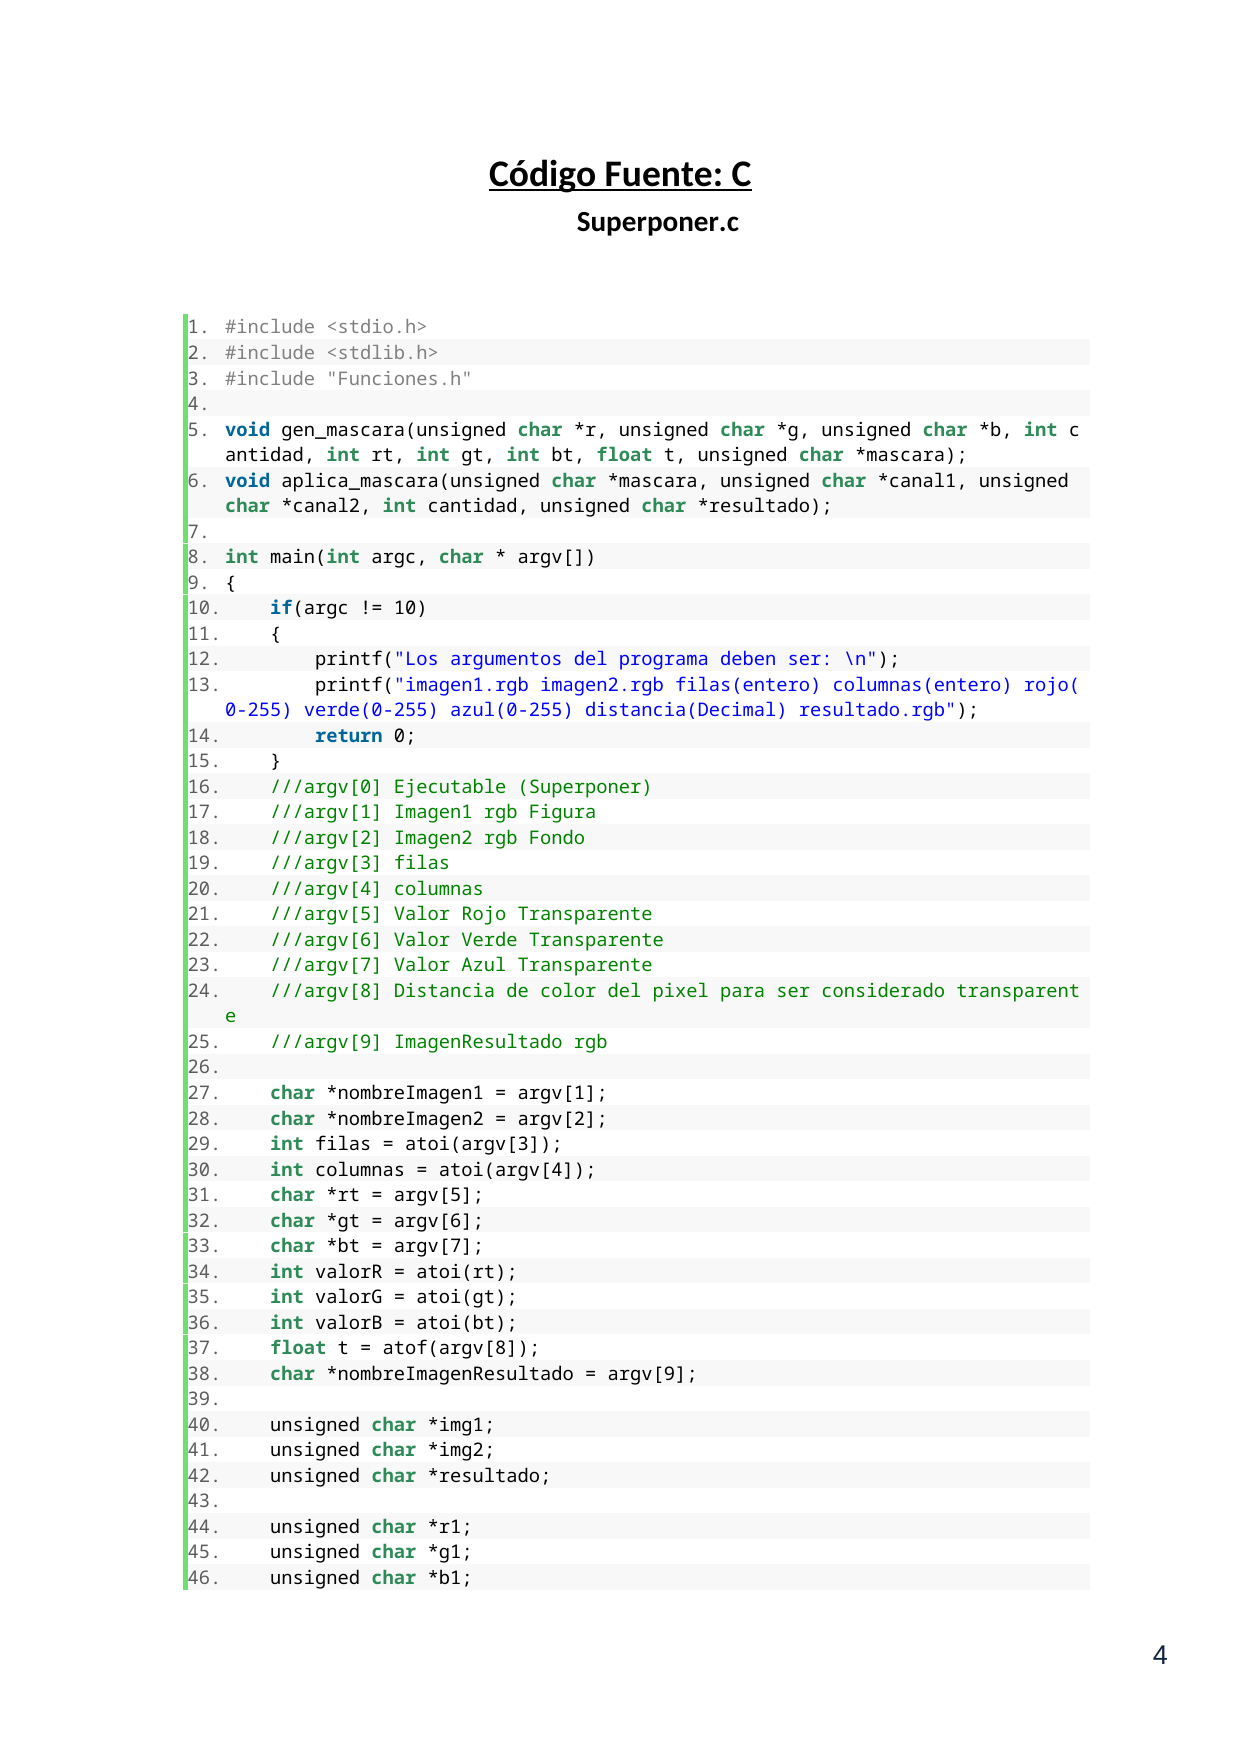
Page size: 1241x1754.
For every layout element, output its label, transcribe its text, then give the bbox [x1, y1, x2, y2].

list char *gt = argv[6]; [188, 1207, 1090, 1232]
list { [188, 569, 1090, 594]
list ///argv[1] Imagen1 rgb Figura [188, 799, 1090, 824]
list ///argv[2] Imagen2 rgb Fondo [188, 824, 1090, 850]
list char *nombreImagen1 = argv[1]; [188, 1079, 1090, 1105]
list unsigned char *resultado; [188, 1462, 1090, 1488]
list if(argc != 10) [184, 594, 1090, 620]
list { [188, 620, 1090, 646]
list int valorB = atoi(bt); [188, 1309, 1090, 1334]
list #include <stdlib.h> [188, 339, 1090, 365]
list return 0; [188, 722, 1090, 748]
list } [188, 748, 1090, 773]
list float t = atof(argv[8]); [184, 1334, 1090, 1360]
list ///argv[4] columnas [188, 875, 1090, 901]
list int filas = atoi(argv[3]); [188, 1130, 1090, 1156]
list ///argv[8] Distancia de color del pixel para ser considerado transparente [188, 977, 1090, 1028]
list int valorR = atoi(rt); [188, 1258, 1090, 1283]
list char *rt = argv[5]; [188, 1181, 1090, 1207]
list unsigned char *g1; [188, 1539, 1090, 1564]
list void gen_mascara(unsigned char *r, unsigned char *g, unsigned char *b, int cantidad, int rt, int gt, int bt, float t, unsigned char *mascara); [188, 416, 1090, 467]
list printf("imagen1.rgb imagen2.rgb filas(entero) columnas(entero) rojo(0-255) verde(0-255) azul(0-255) distancia(Decimal) resultado.rgb"); [188, 671, 1090, 722]
list ///argv[9] ImagenResultado rgb [188, 1028, 1090, 1054]
list ///argv[5] Valor Rojo Transparente [188, 901, 1090, 926]
list unsigned char *img1; [188, 1411, 1090, 1437]
list unsigned char *r1; [188, 1513, 1090, 1539]
list char *nombreImagenResultado = argv[9]; [188, 1360, 1090, 1386]
text Código Fuente: C [150, 150, 1090, 196]
list int columnas = atoi(argv[4]); [188, 1156, 1090, 1181]
list char *nombreImagen2 = argv[2]; [188, 1105, 1090, 1130]
list unsigned char *img2; [188, 1437, 1090, 1462]
list ///argv[3] filas [188, 850, 1090, 875]
text Superponer.c [150, 203, 1090, 238]
list ///argv[7] Valor Azul Transparente [188, 952, 1090, 977]
list int valorG = atoi(gt); [184, 1283, 1090, 1309]
list unsigned char *b1; [188, 1564, 1090, 1590]
list printf("Los argumentos del programa deben ser: \n"); [188, 646, 1090, 671]
list ///argv[6] Valor Verde Transparente [188, 926, 1090, 952]
list int main(int argc, char * argv[]) [184, 543, 1090, 569]
list void aplica_mascara(unsigned char *mascara, unsigned char *canal1, unsigned char *canal2, int cantidad, unsigned char *resultado); [188, 467, 1090, 518]
list #include <stdio.h> [188, 314, 1090, 339]
list #include "Funciones.h" [188, 365, 1090, 390]
list ///argv[0] Ejecutable (Superponer) [188, 773, 1090, 799]
list char *bt = argv[7]; [184, 1232, 1090, 1258]
